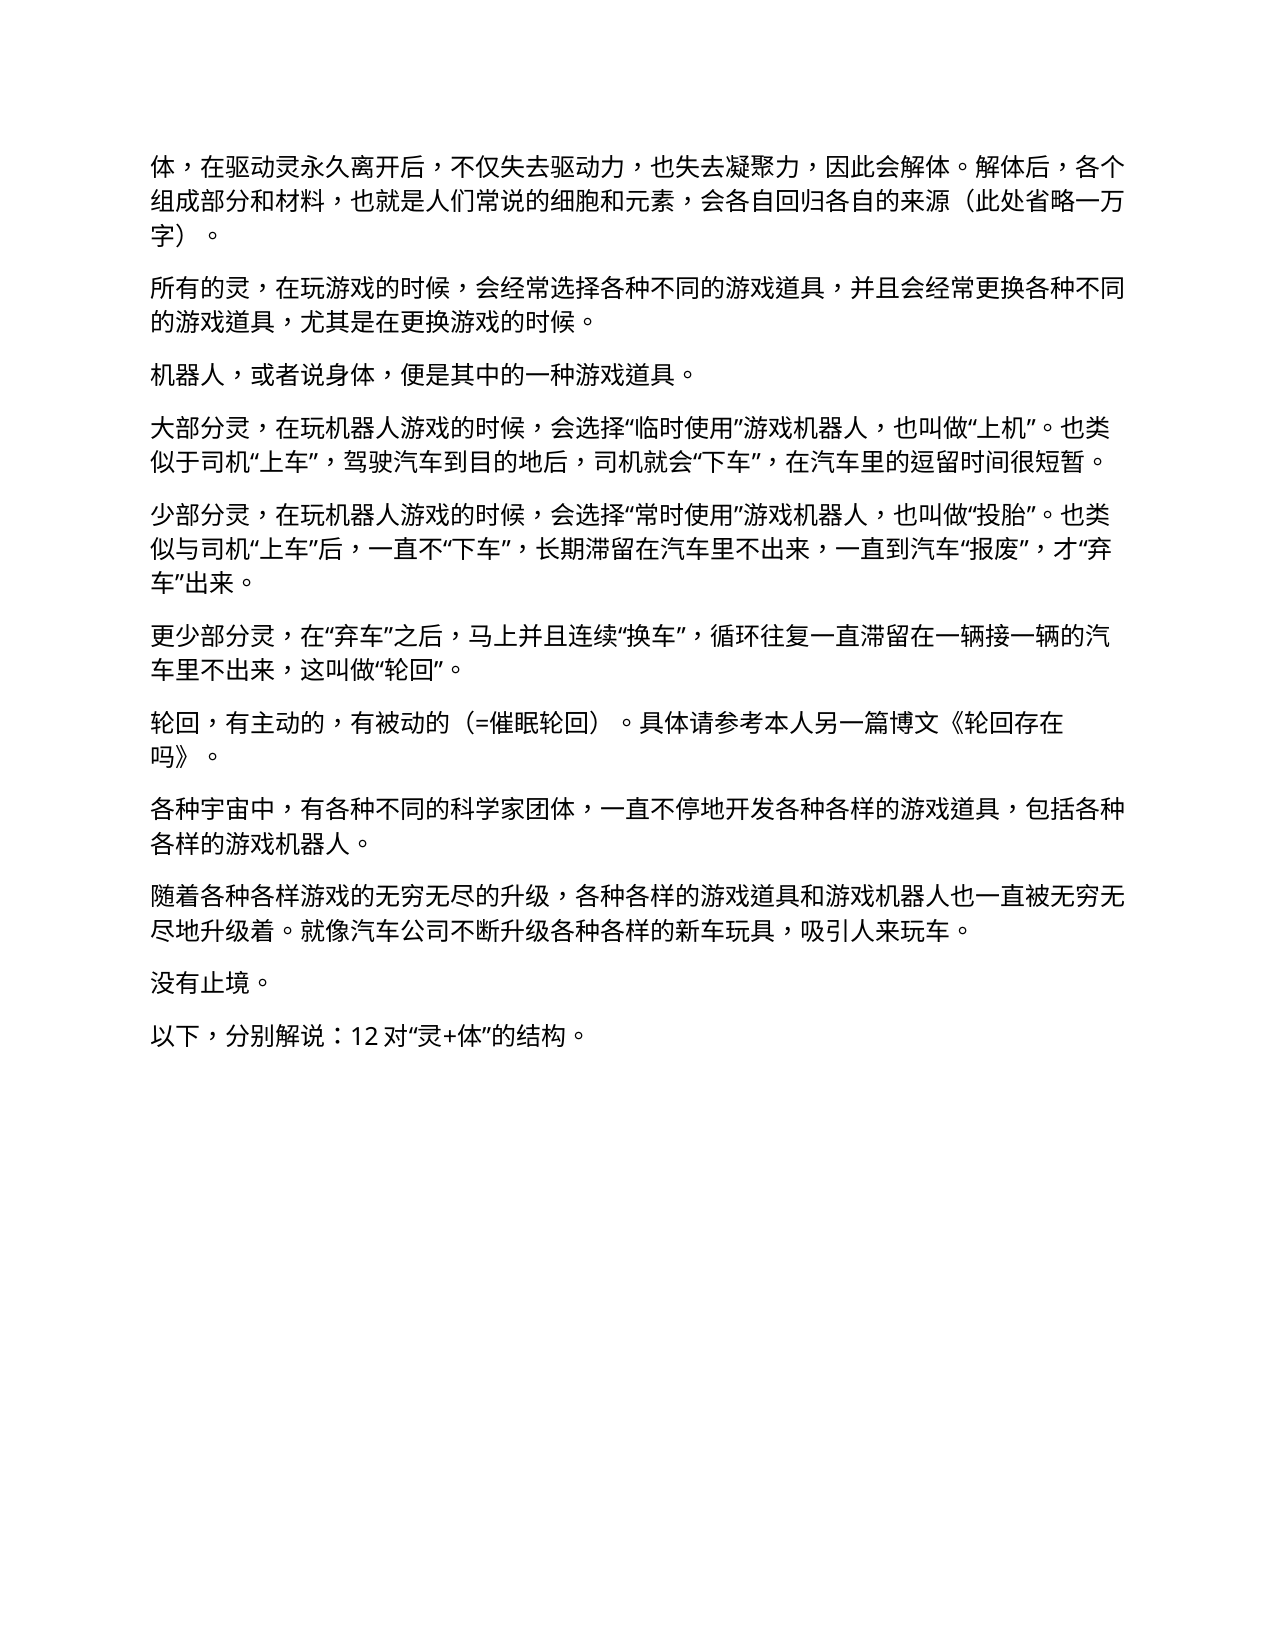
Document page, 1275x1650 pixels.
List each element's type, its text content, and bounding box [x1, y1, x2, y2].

text 少部分灵，在玩机器人游戏的时候，会选择“常时使用”游戏机器人，也叫做“投胎”。也类似与司机“上车”后，一直不“下车”，长期滞留在汽车里不出来，一直到汽车“报废”，才“弃车”出来。 [150, 497, 1125, 600]
text 大部分灵，在玩机器人游戏的时候，会选择“临时使用”游戏机器人，也叫做“上机”。也类似于司机“上车”，驾驶汽车到目的地后，司机就会“下车”，在汽车里的逗留时间很短暂。 [150, 411, 1125, 479]
text 各种宇宙中，有各种不同的科学家团体，一直不停地开发各种各样的游戏道具，包括各种各样的游戏机器人。 [150, 792, 1125, 860]
text 机器人，或者说身体，便是其中的一种游戏道具。 [150, 358, 1125, 392]
text 随着各种各样游戏的无穷无尽的升级，各种各样的游戏道具和游戏机器人也一直被无穷无尽地升级着。就像汽车公司不断升级各种各样的新车玩具，吸引人来玩车。 [150, 879, 1125, 947]
text 更少部分灵，在“弃车”之后，马上并且连续“换车”，循环往复一直滞留在一辆接一辆的汽车里不出来，这叫做“轮回”。 [150, 618, 1125, 687]
text 所有的灵，在玩游戏的时候，会经常选择各种不同的游戏道具，并且会经常更换各种不同的游戏道具，尤其是在更换游戏的时候。 [150, 271, 1125, 339]
text 没有止境。 [150, 966, 1125, 1000]
text 轮回，有主动的，有被动的（=催眠轮回）。具体请参考本人另一篇博文《轮回存在吗》。 [150, 705, 1125, 773]
text 以下，分别解说：12对“灵+体”的结构。 [150, 1019, 1125, 1053]
text 体，在驱动灵永久离开后，不仅失去驱动力，也失去凝聚力，因此会解体。解体后，各个组成部分和材料，也就是人们常说的细胞和元素，会各自回归各自的来源（此处省略一万字）。 [150, 150, 1125, 252]
